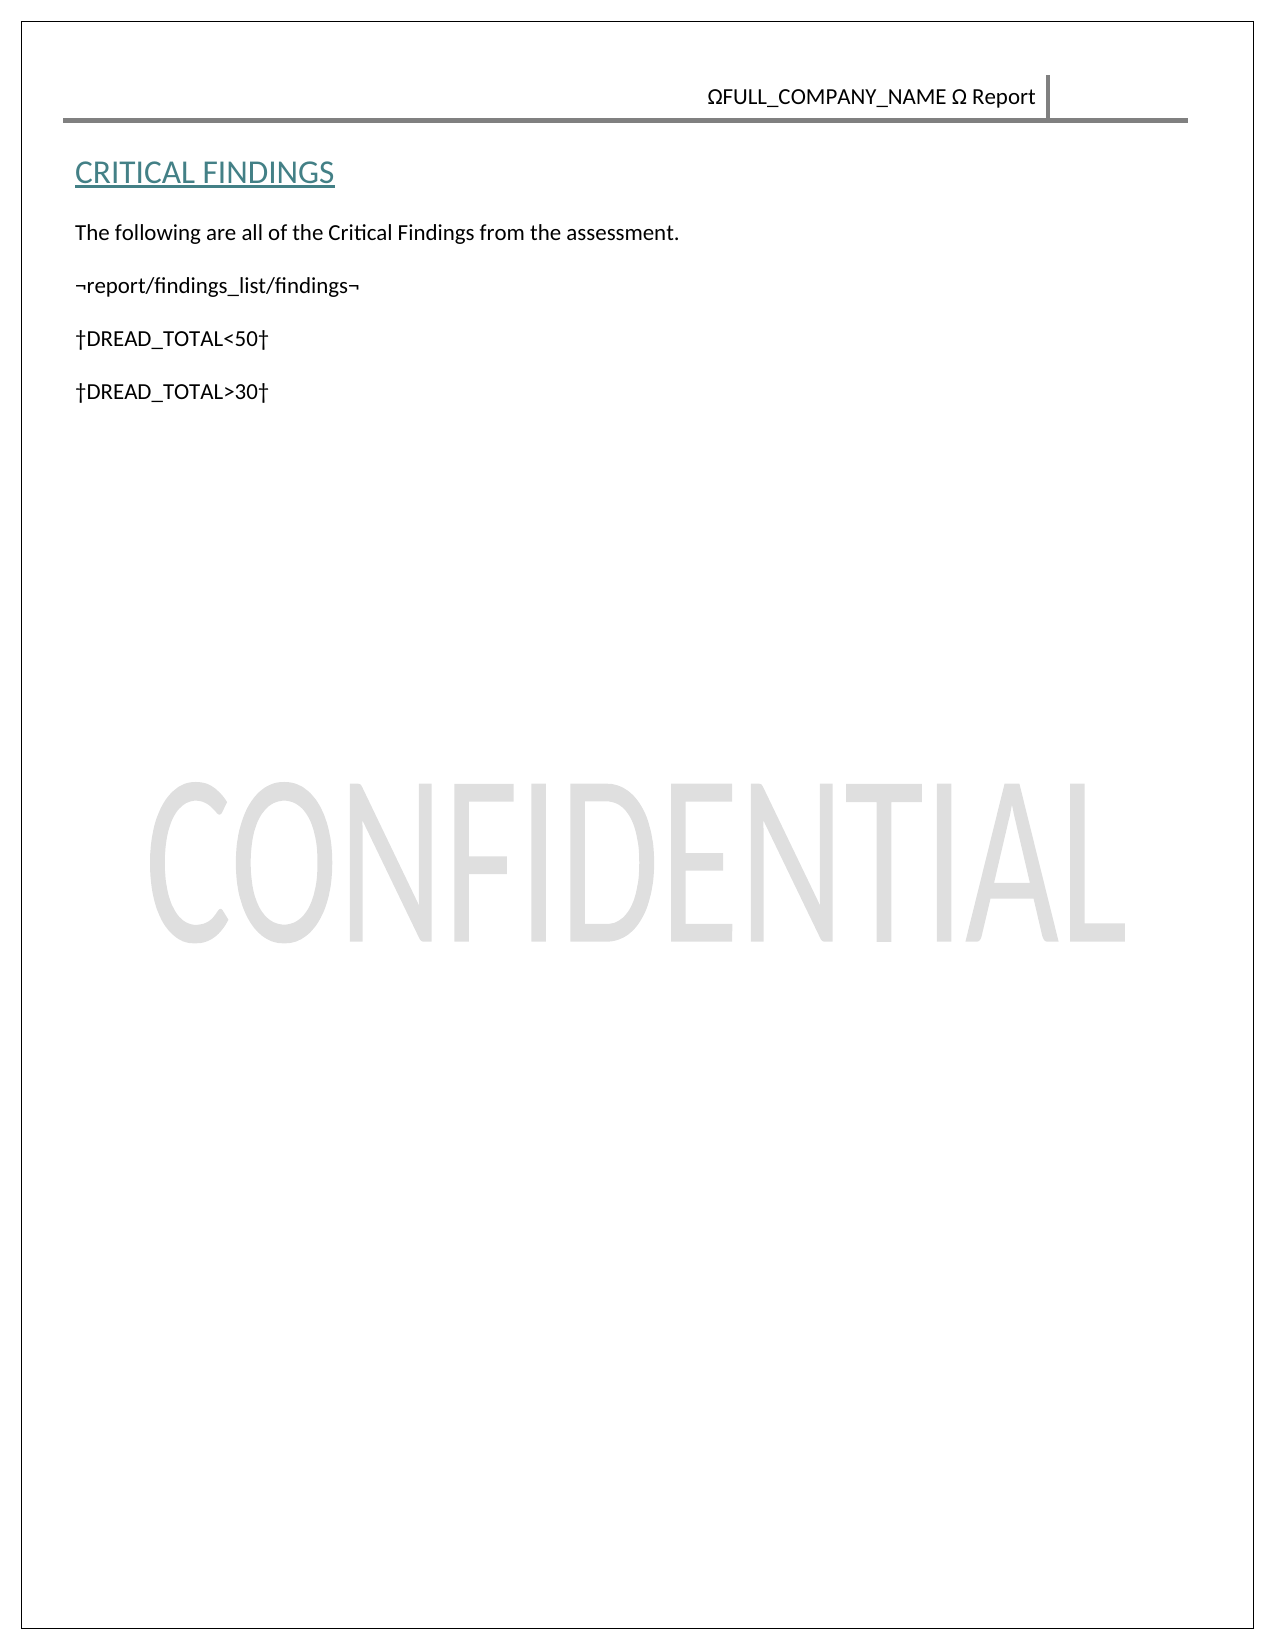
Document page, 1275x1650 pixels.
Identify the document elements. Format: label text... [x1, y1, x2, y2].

text The following are all of the Critical Findings from the assessment. [75, 218, 1200, 246]
text †DREAD_TOTAL<50† [75, 324, 1200, 352]
text †DREAD_TOTAL>30† [75, 377, 1200, 405]
text ¬report/findings_list/findings¬ [75, 271, 1200, 299]
text CRITICAL FINDINGS [75, 151, 1200, 191]
